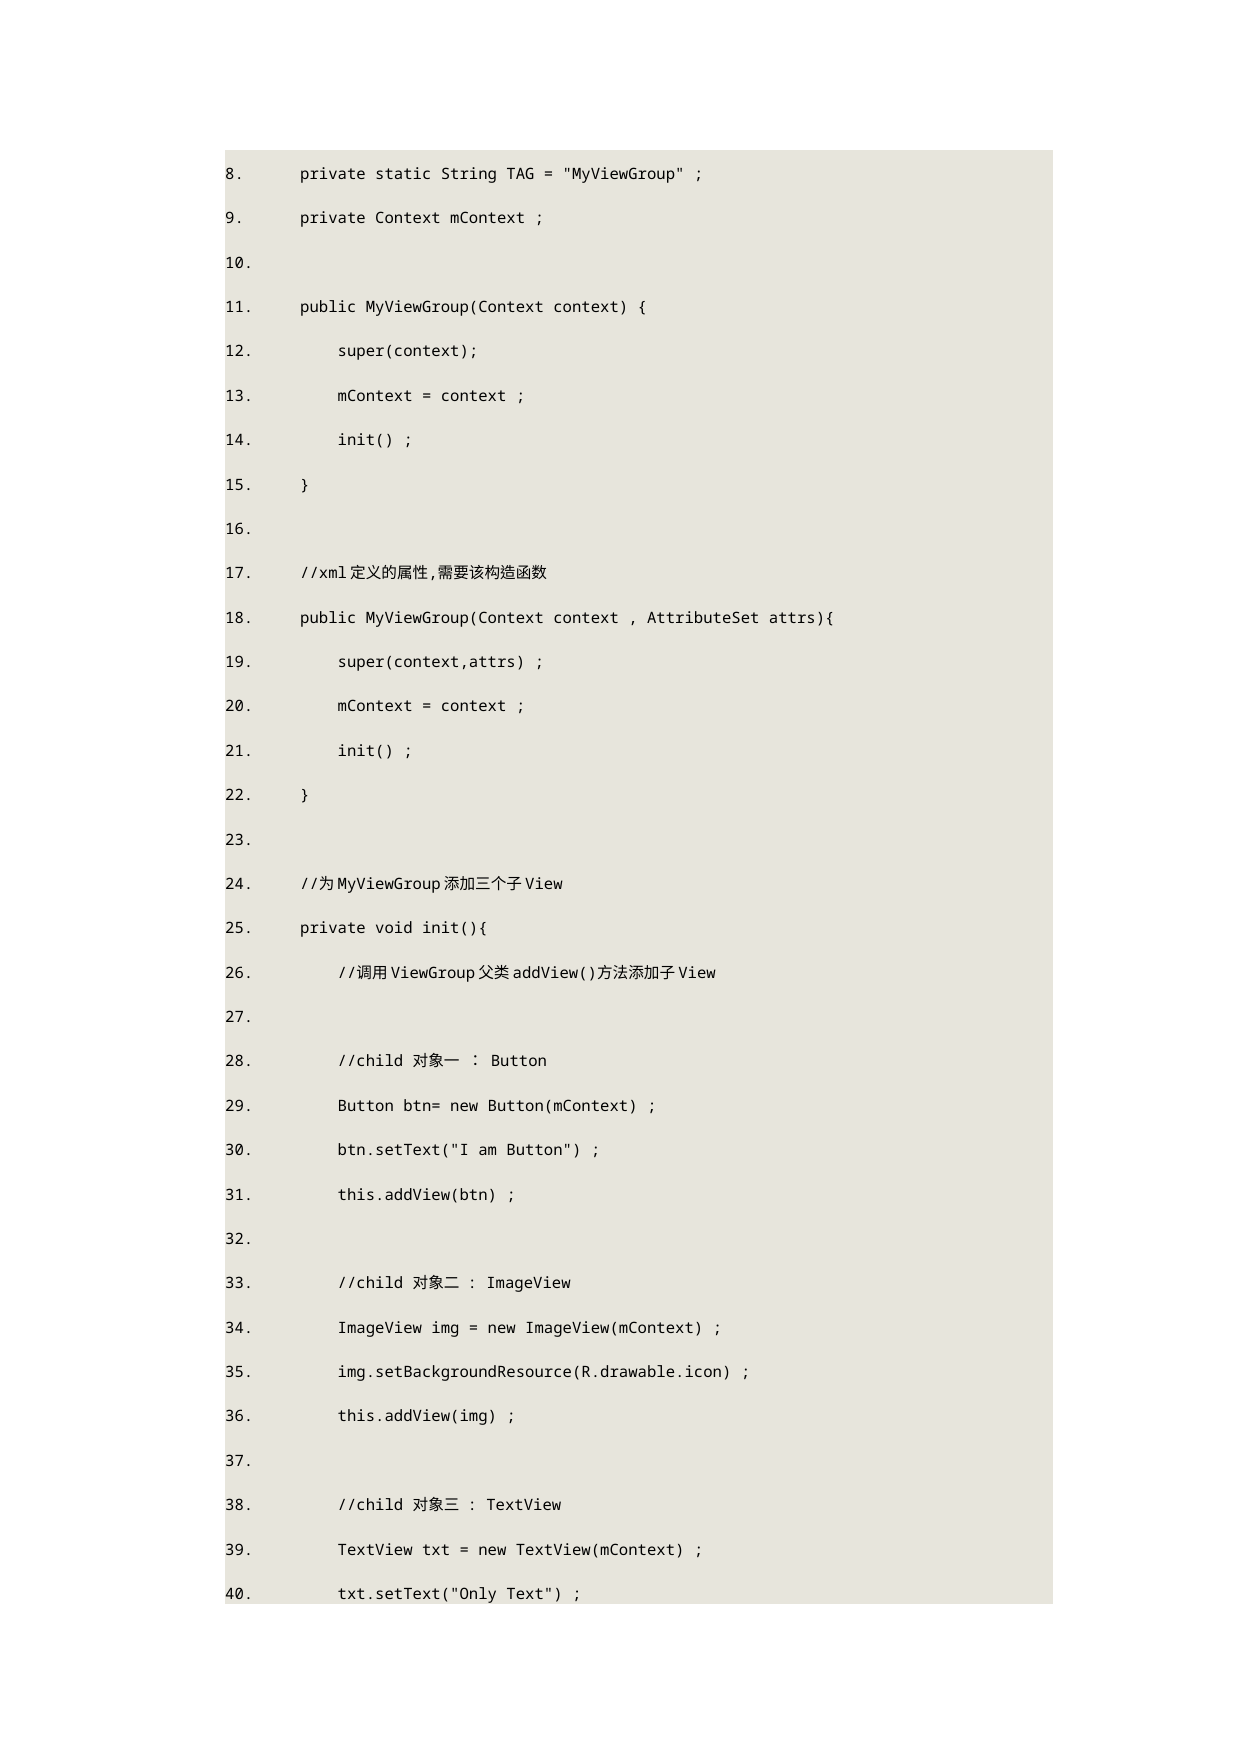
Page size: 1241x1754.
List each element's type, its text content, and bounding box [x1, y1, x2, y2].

list init() ; [225, 727, 1053, 761]
list TextView txt = new TextView(mContext) ; [225, 1526, 1053, 1559]
list img.setBackgroundResource(R.drawable.icon) ; [225, 1348, 1053, 1382]
list mContext = context ; [225, 372, 1053, 406]
list super(context); [225, 327, 1053, 361]
list private Context mContext ; [225, 194, 1053, 228]
list } [225, 461, 1053, 494]
list super(context,attrs) ; [225, 638, 1053, 672]
list this.addView(img) ; [225, 1392, 1053, 1426]
list //调用ViewGroup父类addView()方法添加子View [225, 949, 1053, 983]
list private void init(){ [225, 904, 1053, 938]
list this.addView(btn) ; [225, 1171, 1053, 1204]
list public MyViewGroup(Context context , AttributeSet attrs){ [225, 594, 1053, 628]
list init() ; [225, 416, 1053, 450]
list txt.setText("Only Text") ; [225, 1570, 1053, 1604]
list //xml定义的属性,需要该构造函数 [225, 549, 1053, 583]
list public MyViewGroup(Context context) { [225, 283, 1053, 317]
list btn.setText("I am Button") ; [225, 1126, 1053, 1160]
list ImageView img = new ImageView(mContext) ; [225, 1304, 1053, 1338]
list mContext = context ; [225, 682, 1053, 716]
list //child 对象三 : TextView [225, 1481, 1053, 1515]
list } [225, 771, 1053, 805]
list //为MyViewGroup添加三个子View [225, 860, 1053, 894]
list Button btn= new Button(mContext) ; [225, 1082, 1053, 1116]
list private static String TAG = "MyViewGroup" ; [225, 150, 1053, 184]
list //child 对象二 : ImageView [225, 1259, 1053, 1293]
list //child 对象一 ： Button [225, 1037, 1053, 1071]
